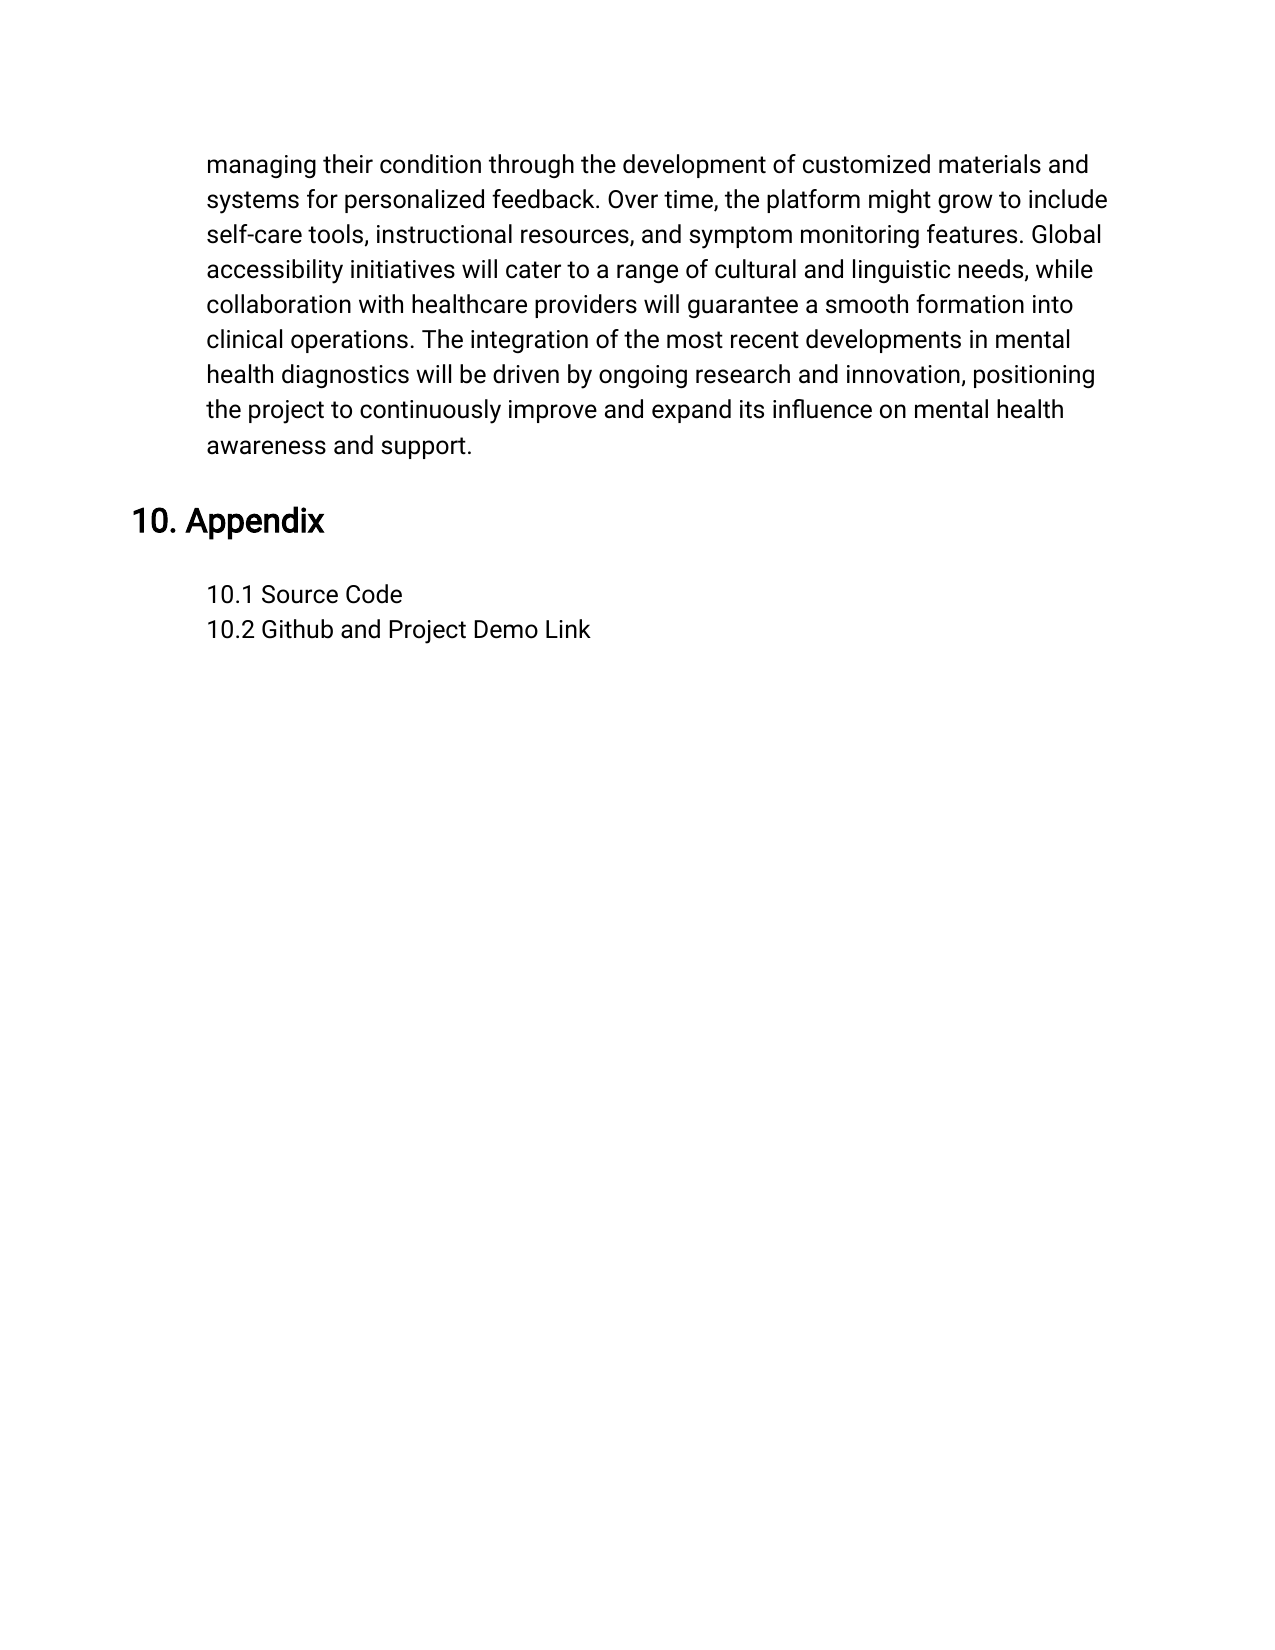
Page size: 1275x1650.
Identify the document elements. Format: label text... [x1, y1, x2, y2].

text 10. Appendix [131, 501, 1125, 540]
text 10.2 Github and Project Demo Link [206, 615, 1125, 644]
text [206, 150, 1125, 460]
text 10.1 Source Code [206, 580, 1125, 609]
